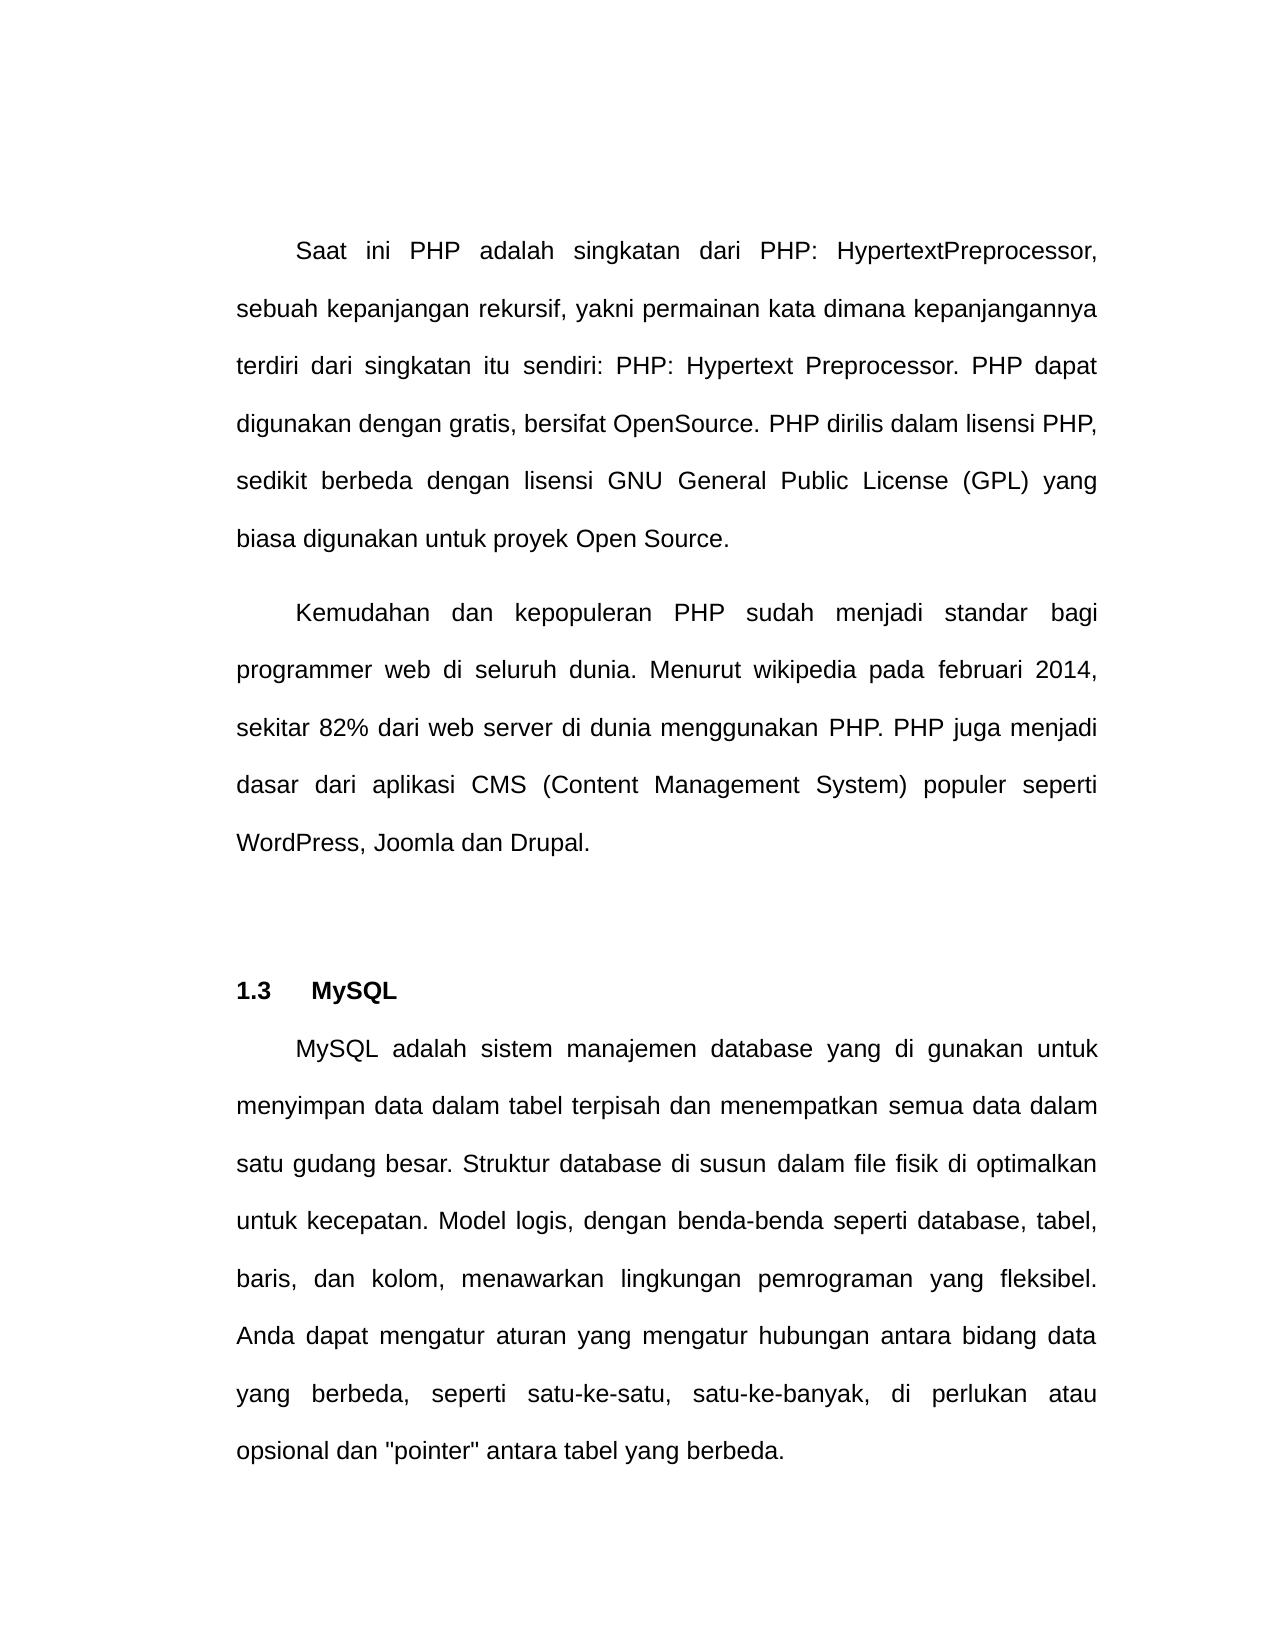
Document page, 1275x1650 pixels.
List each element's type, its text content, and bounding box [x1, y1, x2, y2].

text Kemudahan dan kepopuleran PHP sudah menjadi standar bagi programmer web di seluruh dunia. Menurut wikipedia pada februari 2014, sekitar 82% dari web server di dunia menggunakan PHP. PHP juga menjadi dasar dari aplikasi CMS (Content Management System) populer seperti WordPress, Joomla dan Drupal. [236, 598, 1098, 857]
text Saat ini PHP adalah singkatan dari PHP: HypertextPreprocessor, sebuah kepanjangan rekursif, yakni permainan kata dimana kepanjangannya terdiri dari singkatan itu sendiri: PHP: Hypertext Preprocessor. PHP dapat digunakan dengan gratis, bersifat OpenSource. PHP dirilis dalam lisensi PHP, sedikit berbeda dengan lisensi GNU General Public License (GPL) yang biasa digunakan untuk proyek Open Source. [236, 236, 1098, 552]
text MySQL adalah sistem manajemen database yang di gunakan untuk menyimpan data dalam tabel terpisah dan menempatkan semua data dalam satu gudang besar. Struktur database di susun dalam file fisik di optimalkan untuk kecepatan. Model logis, dengan benda-benda seperti database, tabel, baris, dan kolom, menawarkan lingkungan pemrograman yang fleksibel. Anda dapat mengatur aturan yang mengatur hubungan antara bidang data yang berbeda, seperti satu-ke-satu, satu-ke-banyak, di perlukan atau opsional dan "pointer" antara tabel yang berbeda. [236, 1034, 1098, 1465]
list MySQL [236, 976, 988, 1005]
